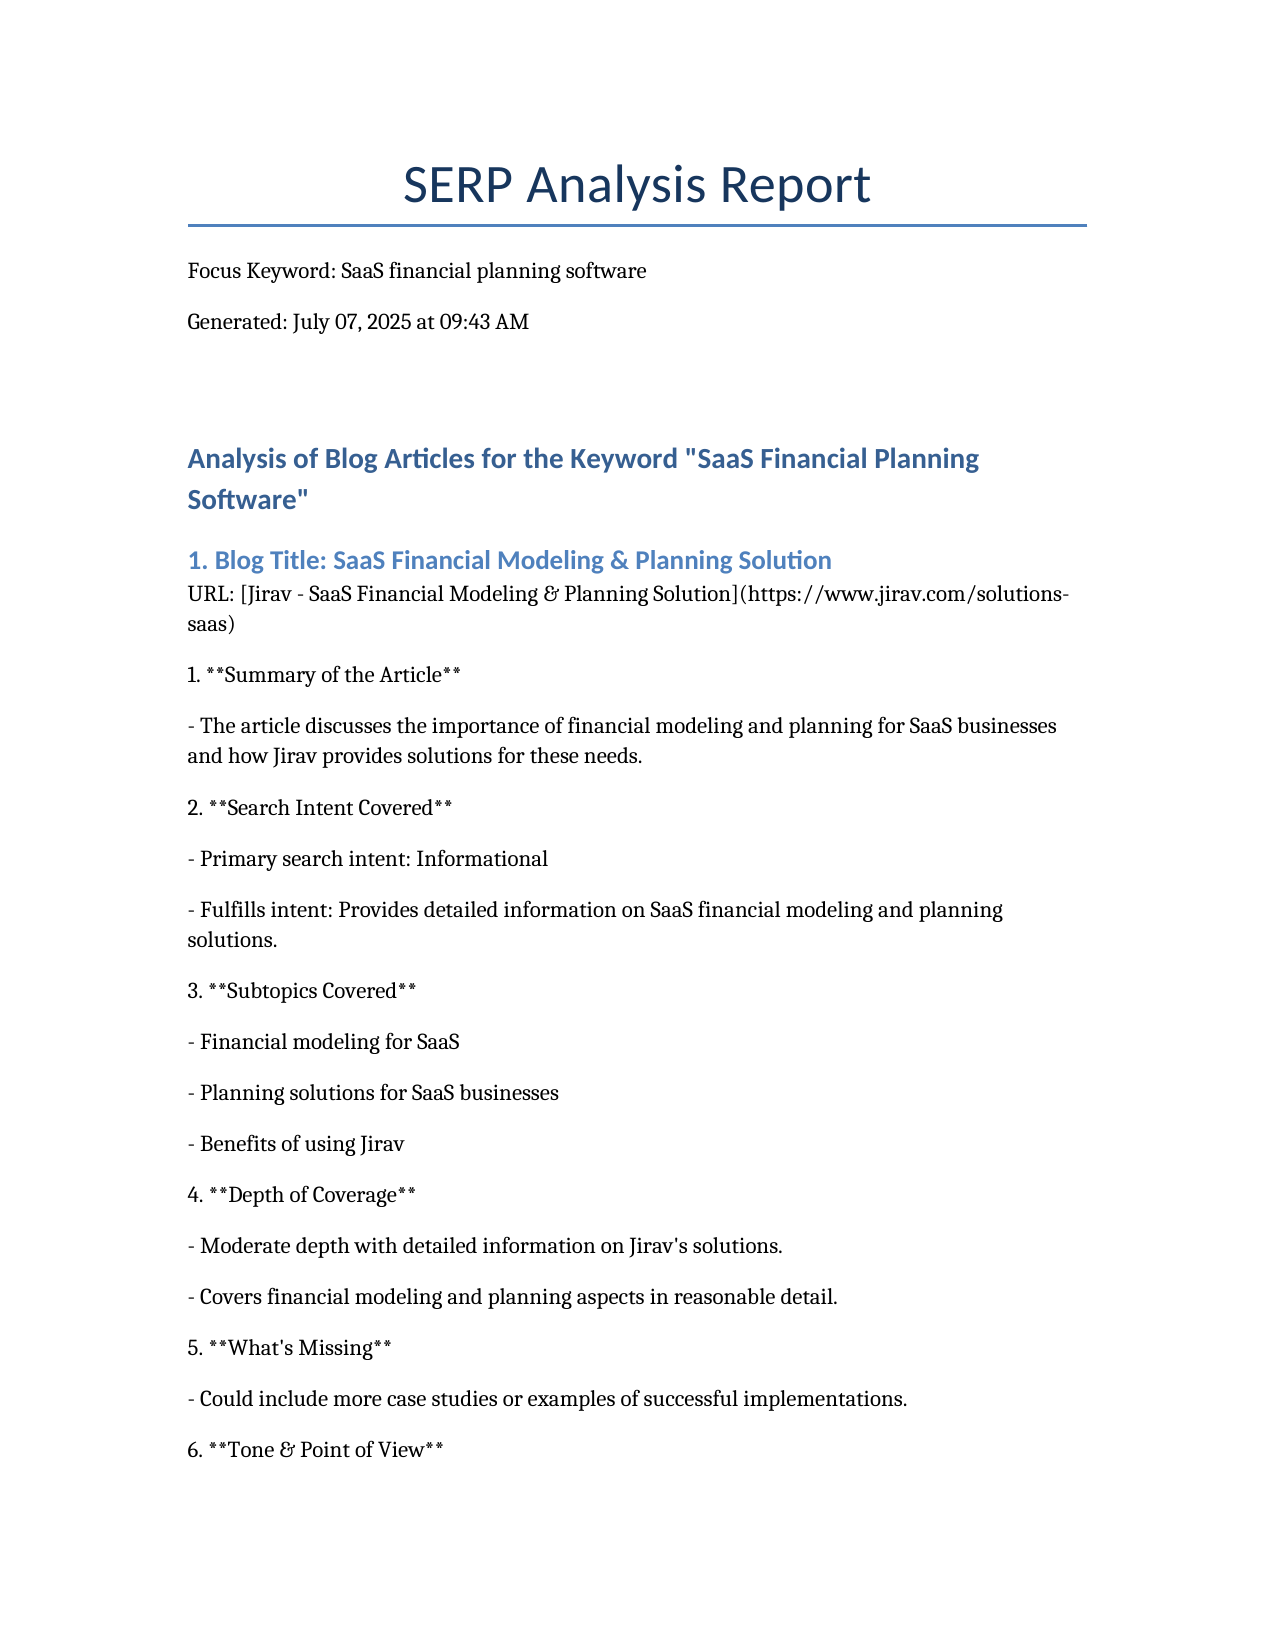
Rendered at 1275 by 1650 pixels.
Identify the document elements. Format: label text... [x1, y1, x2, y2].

subtitle 1. Blog Title: SaaS Financial Modeling & Planning Solution [187, 543, 1087, 576]
text - The article discusses the importance of financial modeling and planning for SaaS businesses and how Jirav provides solutions for these needs. [187, 713, 1087, 769]
text URL: [Jirav - SaaS Financial Modeling & Planning Solution](https://www.jirav.com/solutions-saas) [187, 581, 1087, 637]
text - Financial modeling for SaaS [187, 1029, 1087, 1055]
text 6. **Tone & Point of View** [187, 1437, 1087, 1463]
text 4. **Depth of Coverage** [187, 1182, 1087, 1208]
text 5. **What's Missing** [187, 1335, 1087, 1361]
text - Covers financial modeling and planning aspects in reasonable detail. [187, 1284, 1087, 1310]
text - Could include more case studies or examples of successful implementations. [187, 1386, 1087, 1412]
text - Primary search intent: Informational [187, 845, 1087, 872]
text 2. **Search Intent Covered** [187, 794, 1087, 821]
text 1. **Summary of the Article** [187, 662, 1087, 688]
text 3. **Subtopics Covered** [187, 978, 1087, 1004]
text Generated: July 07, 2025 at 09:43 AM [187, 309, 1087, 335]
text - Fulfills intent: Provides detailed information on SaaS financial modeling and planning solutions. [187, 896, 1087, 953]
text - Moderate depth with detailed information on Jirav's solutions. [187, 1233, 1087, 1259]
text - Planning solutions for SaaS businesses [187, 1080, 1087, 1106]
title SERP Analysis Report [187, 150, 1087, 227]
text - Benefits of using Jirav [187, 1131, 1087, 1157]
text Focus Keyword: SaaS financial planning software [187, 258, 1087, 284]
subtitle Analysis of Blog Articles for the Keyword "SaaS Financial Planning Software" [187, 440, 1087, 517]
